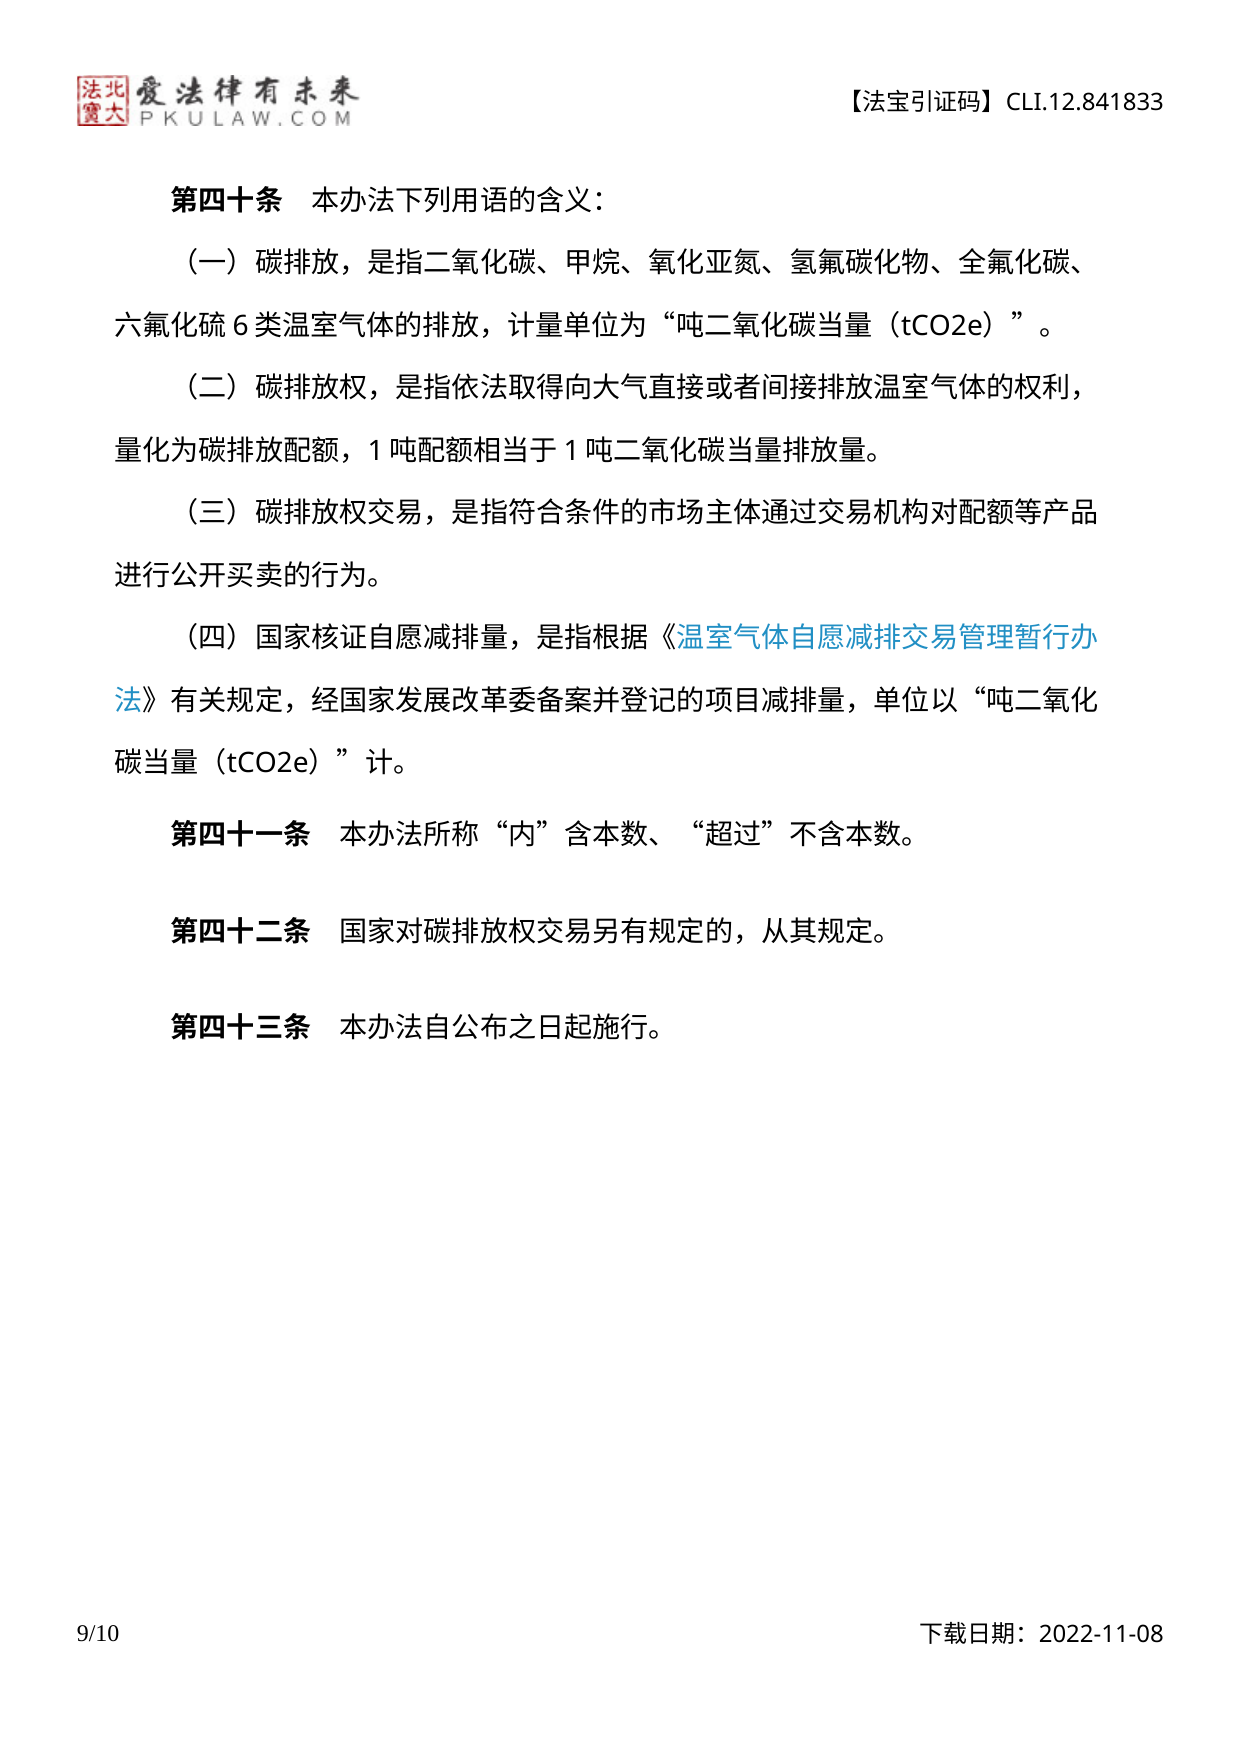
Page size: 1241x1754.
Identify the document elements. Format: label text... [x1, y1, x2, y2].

text 第四十条 本办法下列用语的含义： （一）碳排放，是指二氧化碳、甲烷、氧化亚氮、氢氟碳化物、全氟化碳、六氟化硫6类温室气体的排放，计量单位为“吨二氧化碳当量（tCO2e）”。 （二）碳排放权，是指依法取得向大气直接或者间接排放温室气体的权利，量化为碳排放配额，1吨配额相当于1吨二氧化碳当量排放量。 （三）碳排放权交易，是指符合条件的市场主体通过交易机构对配额等产品进行公开买卖的行为。 （四）国家核证自愿减排量，是指根据《温室气体自愿减排交易管理暂行办法》有关规定，经国家发展改革委备案并登记的项目减排量，单位以“吨二氧化碳当量（tCO2e）”计。 [114, 156, 1126, 781]
text 第四十三条 本办法自公布之日起施行。 [114, 1005, 1126, 1045]
picture [76, 75, 361, 126]
text 第四十二条 国家对碳排放权交易另有规定的，从其规定。 [114, 908, 1126, 949]
text 第四十一条 本办法所称“内”含本数、“超过”不含本数。 [114, 812, 1126, 853]
